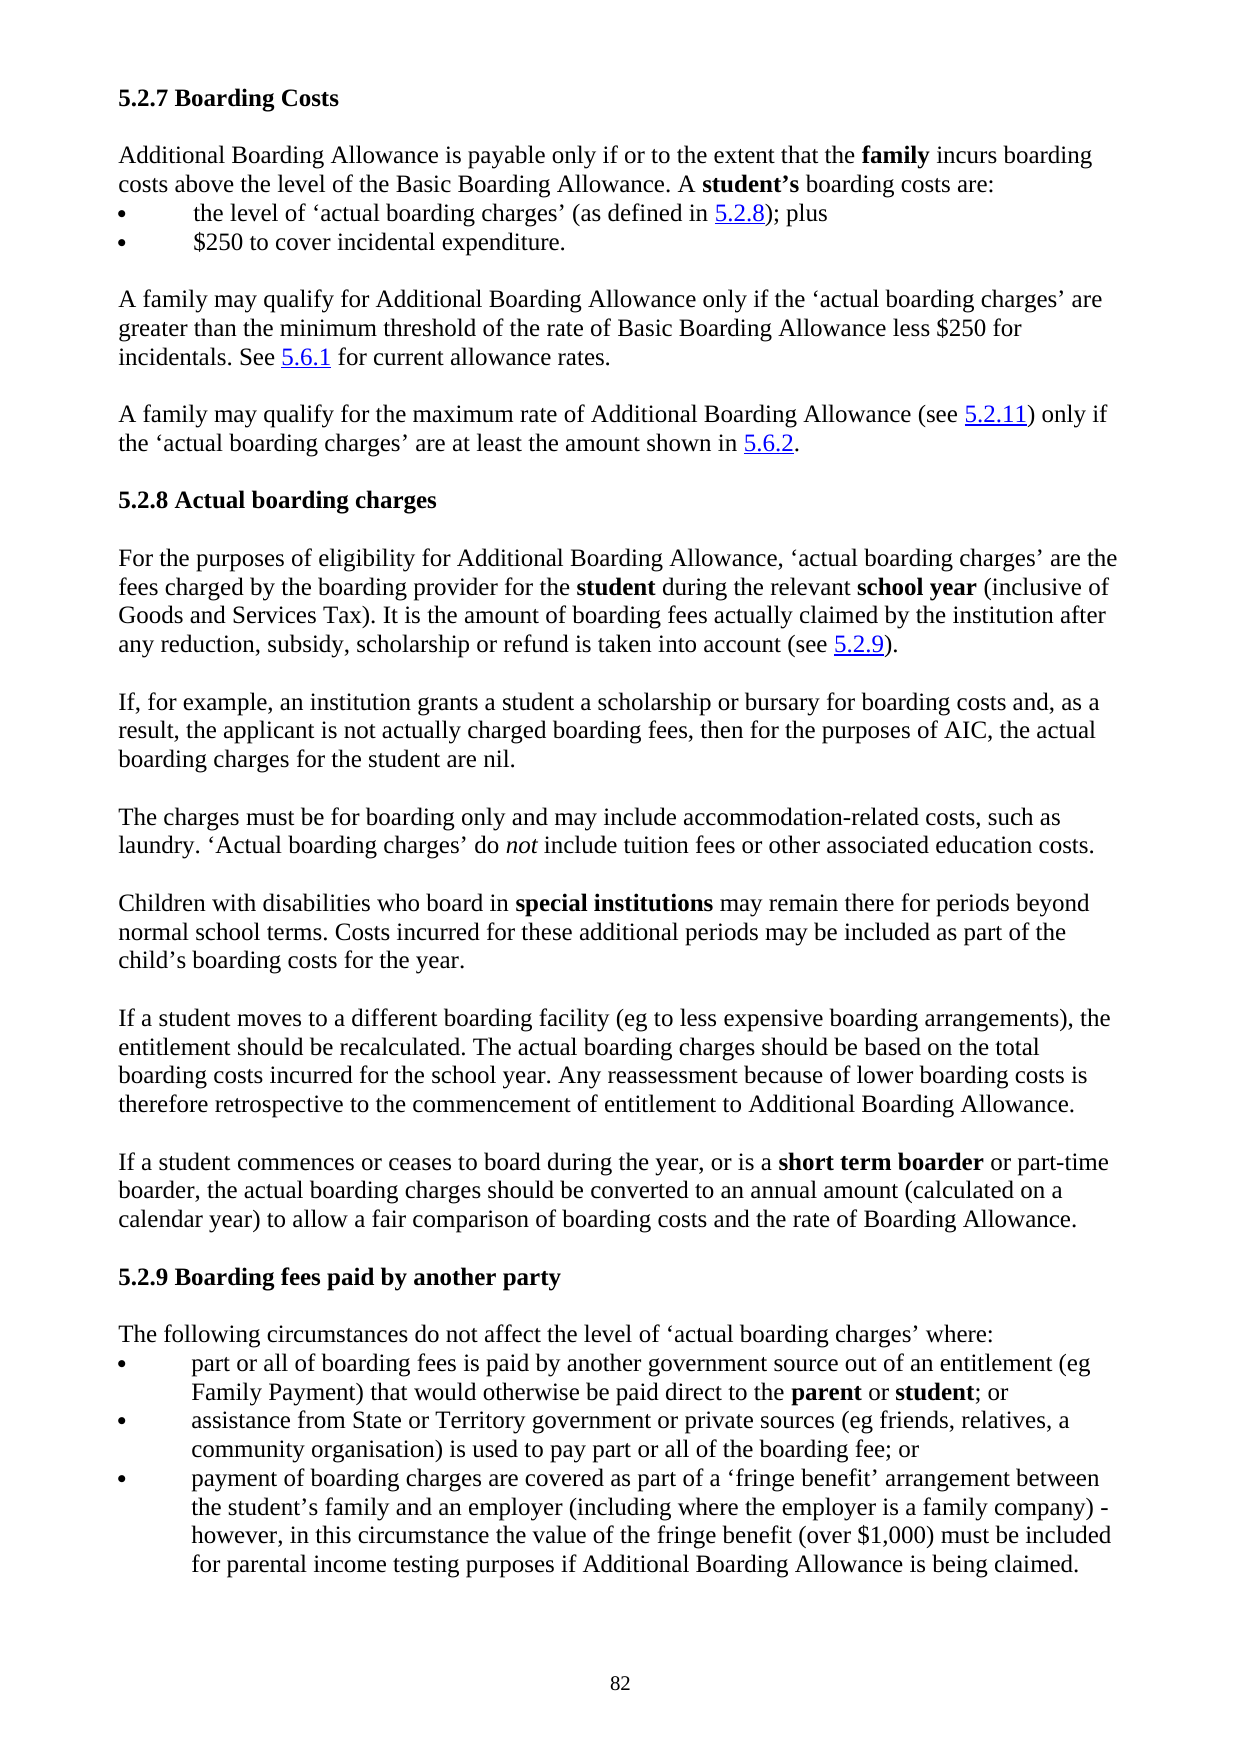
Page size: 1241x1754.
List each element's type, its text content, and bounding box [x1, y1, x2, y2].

text Additional Boarding Allowance payable only if or to the extent that the family incurs boarding costs above the level of the Basic Boarding Allowance. A student’s boarding costs are: [118, 141, 1122, 198]
text A family may qualify for Additional Boarding Allowance only if the ‘actual boarding charges’ are greater than the minimum threshold of the rate of Basic Boarding Allowance less $250 for incidentals. See 5.6.1 for current allowance rates. [118, 284, 1122, 371]
text If a student commences or ceases to board during the year, or a short term boarder or part-time boarder, the actual boarding charges should be converted to an annual amount (calculated on a calendar year) to allow a fair comparon of boarding costs and the rate of Boarding Allowance. [118, 1147, 1122, 1233]
list asstance from State or Territory government or private sources (eg friends, relatives, a community organation) used to pay part or all of the boarding fee; or [118, 1406, 1122, 1463]
subtitle 5.2.8 Actual boarding charges [118, 486, 1122, 514]
list $250 to cover incidental expenditure. [118, 227, 1122, 256]
text If, for example, an institution grants a student a scholarship or bursary for boarding costs and, as a result, the applicant not actually charged boarding fees, then for the purposes of AIC, the actual boarding charges for the student are nil. [118, 687, 1122, 773]
list the level of ‘actual boarding charges’ (as defined in 5.2.8); plus [118, 198, 1122, 227]
list part or all of boarding fees paid by another government source out of an entitlement (eg Family Payment) that would otherwe be paid direct to the parent or student; or [118, 1348, 1122, 1406]
subtitle 5.2.7 Boarding Costs [118, 83, 1122, 112]
text A family may qualify for the maximum rate of Additional Boarding Allowance (see 5.2.11) only if the ‘actual boarding charges’ are at least the amount shown in 5.6.2. [118, 399, 1122, 457]
list payment of boarding charges are covered as part of a ‘fringe benefit’ arrangement between the student’s family and an employer (including where the employer a family company) - however, in th circumstance the value of the fringe benefit (over $1,000) must be included for parental income testing purposes if Additional Boarding Allowance being claimed. [118, 1463, 1122, 1578]
text If a student moves to a different boarding facility (eg to less expensive boarding arrangements), the entitlement should be recalculated. The actual boarding charges should be based on the total boarding costs incurred for the school year. Any reassessment because of lower boarding costs therefore retrospective to the commencement of entitlement to Additional Boarding Allowance. [118, 1003, 1122, 1118]
text Children with dabilities who board in special institutions may remain there for periods beyond normal school terms. Costs incurred for these additional periods may be included as part of the child’s boarding costs for the year. [118, 888, 1122, 974]
text For the purposes of eligibility for Additional Boarding Allowance, ‘actual boarding charges’ are the fees charged by the boarding provider for the student during the relevant school year (inclusive of Goods and Services Tax). It the amount of boarding fees actually claimed by the institution after any reduction, subsidy, scholarship or refund taken into account (see 5.2.9). [118, 543, 1122, 658]
subtitle 5.2.9 Boarding fees paid by another party [118, 1262, 1122, 1291]
text The charges must be for boarding only and may include accommodation-related costs, such as laundry. ‘Actual boarding charges’ do not include tuition fees or other associated education costs. [118, 802, 1122, 859]
text The following circumstances do not affect the level of ‘actual boarding charges’ where: [118, 1319, 1122, 1348]
